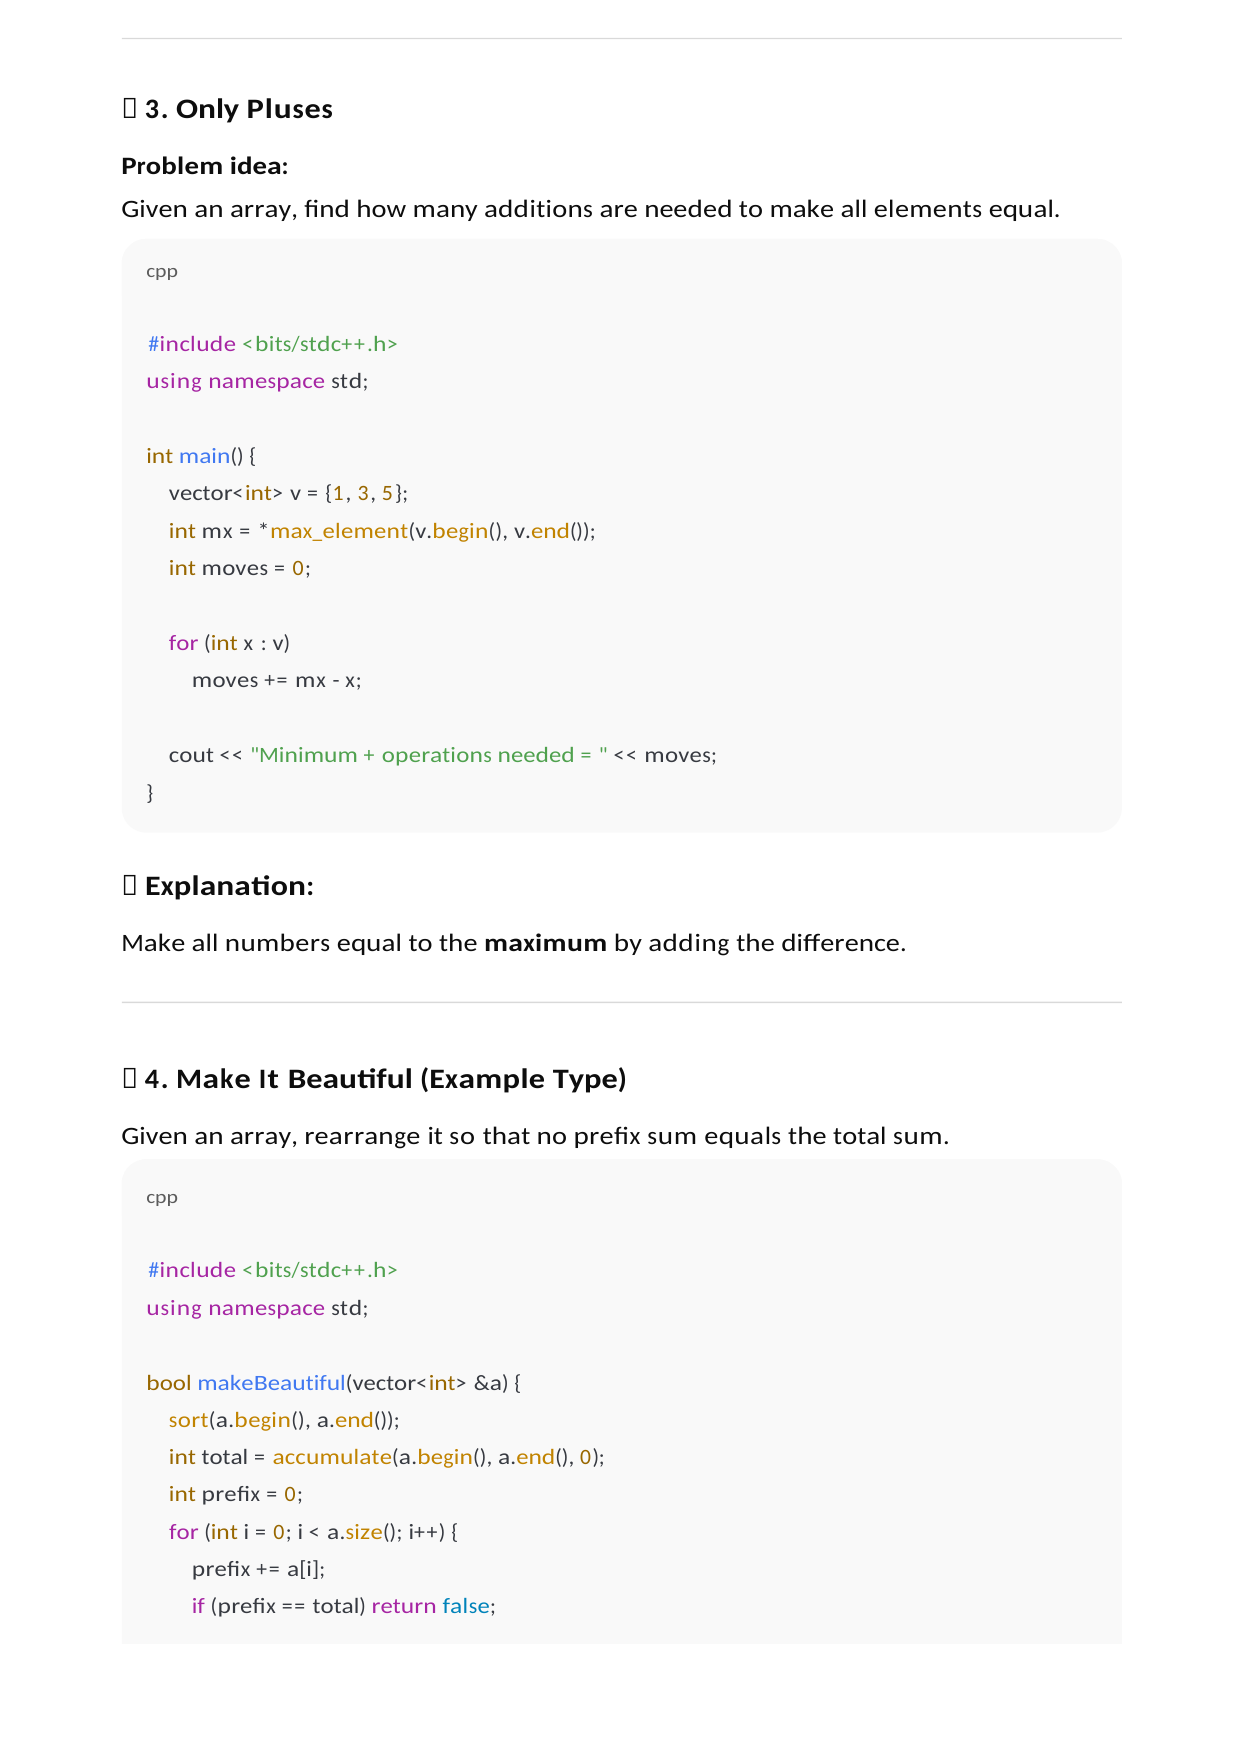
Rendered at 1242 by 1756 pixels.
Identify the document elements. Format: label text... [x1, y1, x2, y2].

text int mx = *max_element(v.begin(), v.end()); int moves = 0; [169, 517, 600, 581]
text int total = accumulate(a.begin(), a.end(), 0); int preﬁx = 0; [169, 1443, 611, 1507]
text cpp [146, 1186, 1155, 1208]
text int main() { [146, 442, 1155, 469]
text #include <bits/stdc++.h> using namespace std; [146, 1257, 403, 1321]
text cout << "Minimum + operations needed = " << moves; } [146, 742, 723, 806]
text moves += mx - x; [192, 667, 1155, 693]
text Make all numbers equal to the maximum by adding the diﬀerence. [121, 927, 1155, 958]
text Given an array, rearrange it so that no preﬁx sum equals the total sum. [121, 1120, 1155, 1151]
text if (preﬁx == total) return false; [192, 1592, 1155, 1619]
text #include <bits/stdc++.h> using namespace std; [146, 330, 403, 394]
text for (int i = 0; i < a.size(); i++) { preﬁx += a[i]; [169, 1518, 464, 1582]
text 🧠Explanation: [121, 866, 1155, 904]
text Given an array, ﬁnd how many additions are needed to make all elements equal. [121, 193, 1155, 224]
text vector<int> v = {1, 3, 5}; [169, 479, 1155, 506]
text ✅3. Only Pluses [121, 88, 1155, 127]
text ✅4. Make It Beautiful (Example Type) [121, 1058, 1155, 1097]
text bool makeBeautiful(vector<int> &a) { sort(a.begin(), a.end()); [146, 1369, 529, 1433]
text Problem idea: [121, 150, 1155, 180]
text cpp [146, 259, 1155, 282]
text for (int x : v) [169, 629, 1155, 656]
